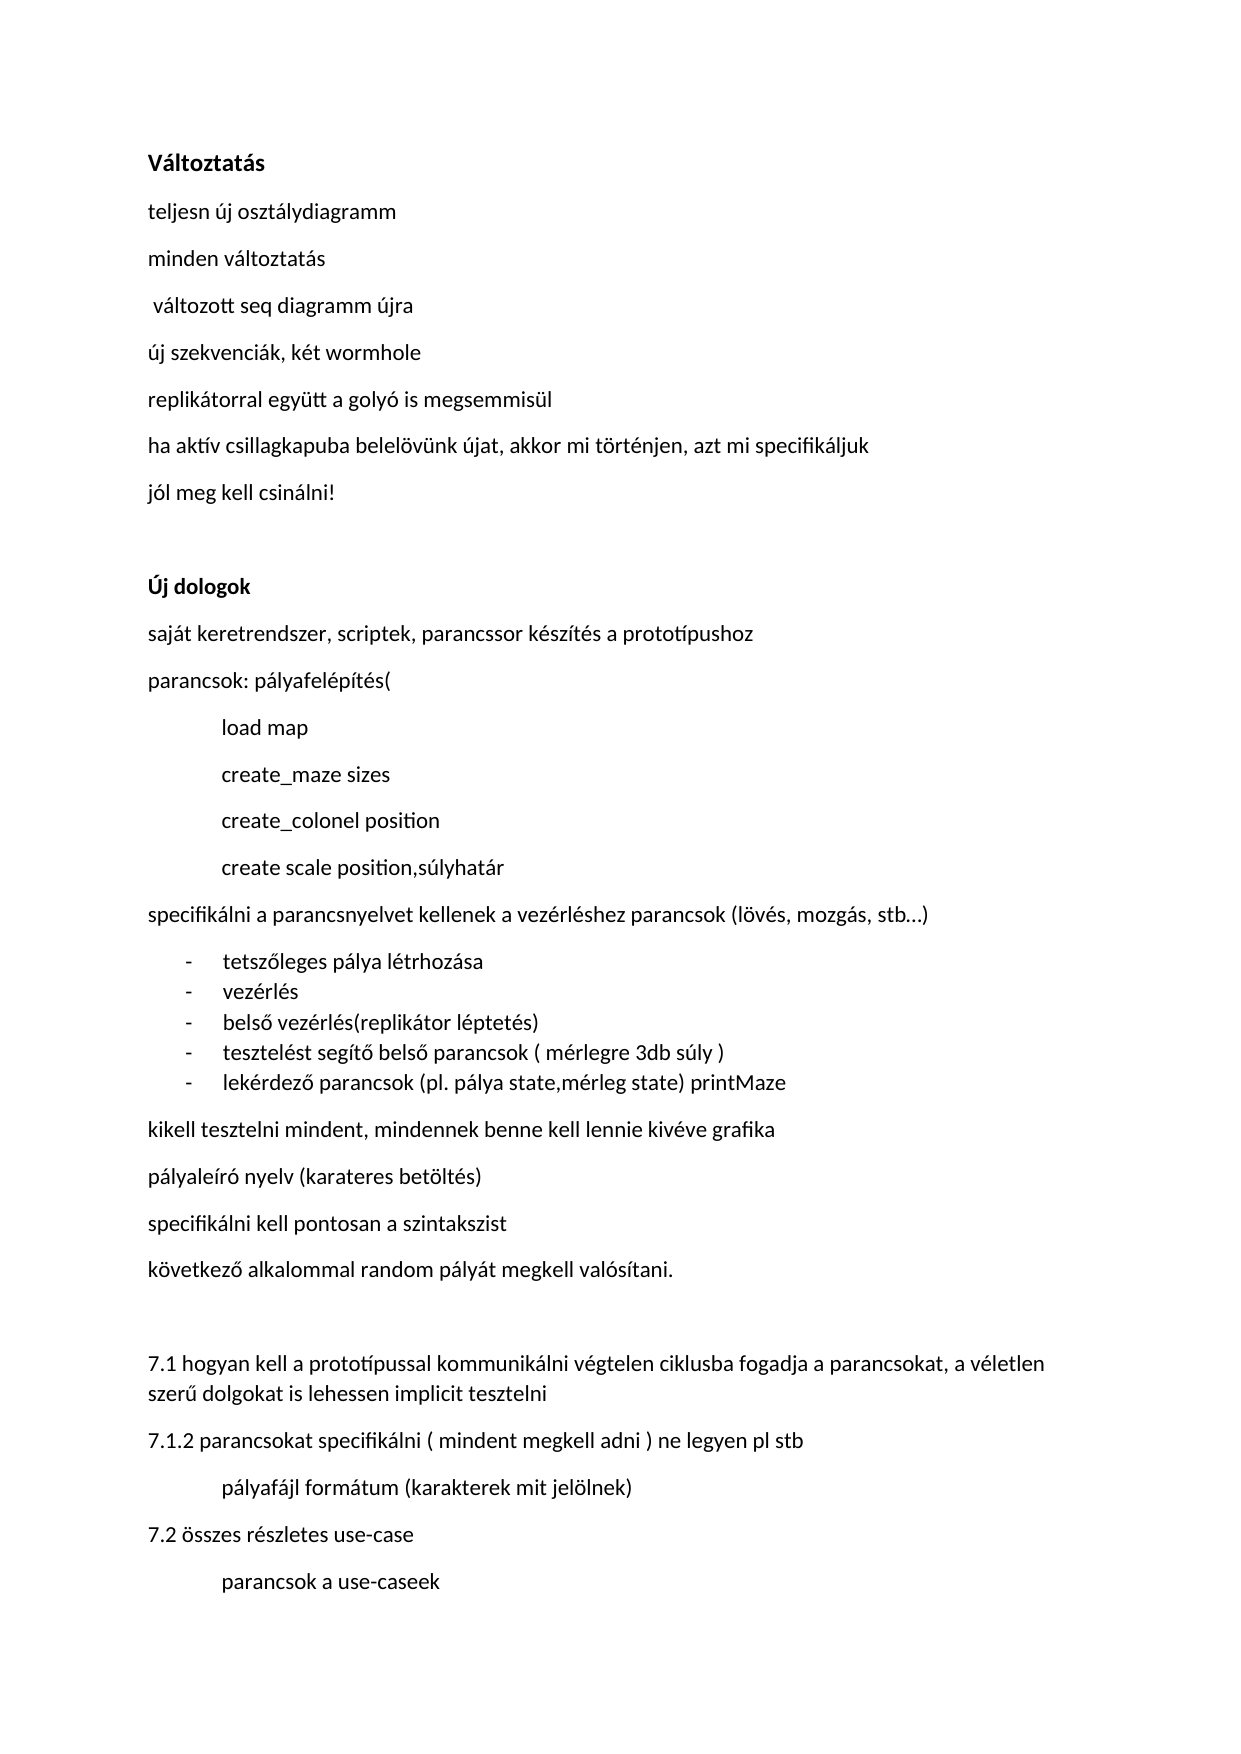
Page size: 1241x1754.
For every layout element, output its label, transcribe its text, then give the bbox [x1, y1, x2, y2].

text kikell tesztelni mindent, mindennek benne kell lennie kivéve grafika [148, 1115, 1093, 1143]
text create_colonel position [221, 807, 1093, 834]
text 7.1 hogyan kell a prototípussal kommunikálni végtelen ciklusba fogadja a parancsokat, a véletlen szerű dolgokat is lehessen implicit tesztelni [148, 1349, 1093, 1407]
list lekérdező parancsok (pl. pálya state,mérleg state) printMaze [185, 1068, 1093, 1096]
list tetszőleges pálya létrhozása [185, 947, 1093, 975]
text parancsok: pályafelépítés( [148, 666, 1093, 694]
list vezérlés [185, 977, 1093, 1005]
text új szekvenciák, két wormhole [148, 338, 1093, 366]
text load map [148, 713, 1093, 741]
list belső vezérlés(replikátor léptetés) [185, 1008, 1093, 1036]
text parancsok a use-caseek [148, 1567, 1093, 1595]
text specifikálni a parancsnyelvet kellenek a vezérléshez parancsok (lövés, mozgás, stb…) [148, 900, 1093, 928]
text változott seq diagramm újra [148, 291, 1093, 319]
text ha aktív csillagkapuba belelövünk újat, akkor mi történjen, azt mi specifikáljuk [148, 432, 1093, 459]
text specifikálni kell pontosan a szintakszist [148, 1209, 1093, 1237]
text replikátorral együtt a golyó is megsemmisül [148, 385, 1093, 413]
text következő alkalommal random pályát megkell valósítani. [148, 1256, 1093, 1283]
text pályafájl formátum (karakterek mit jelölnek) [148, 1473, 1093, 1501]
text minden változtatás [148, 244, 1093, 272]
text saját keretrendszer, scriptek, parancssor készítés a prototípushoz [148, 619, 1093, 647]
text Új dologok [148, 572, 1093, 600]
text pályaleíró nyelv (karateres betöltés) [148, 1162, 1093, 1190]
text teljesn új osztálydiagramm [148, 197, 1093, 225]
text 7.2 összes részletes use-case [148, 1520, 1093, 1548]
text 7.1.2 parancsokat specifikálni ( mindent megkell adni ) ne legyen pl stb [148, 1426, 1093, 1454]
text create_maze sizes [221, 760, 1093, 788]
text jól meg kell csinálni! [148, 478, 1093, 506]
text Változtatás [148, 148, 1093, 178]
list tesztelést segítő belső parancsok ( mérlegre 3db súly ) [185, 1038, 1093, 1066]
text create scale position,súlyhatár [221, 853, 1093, 881]
